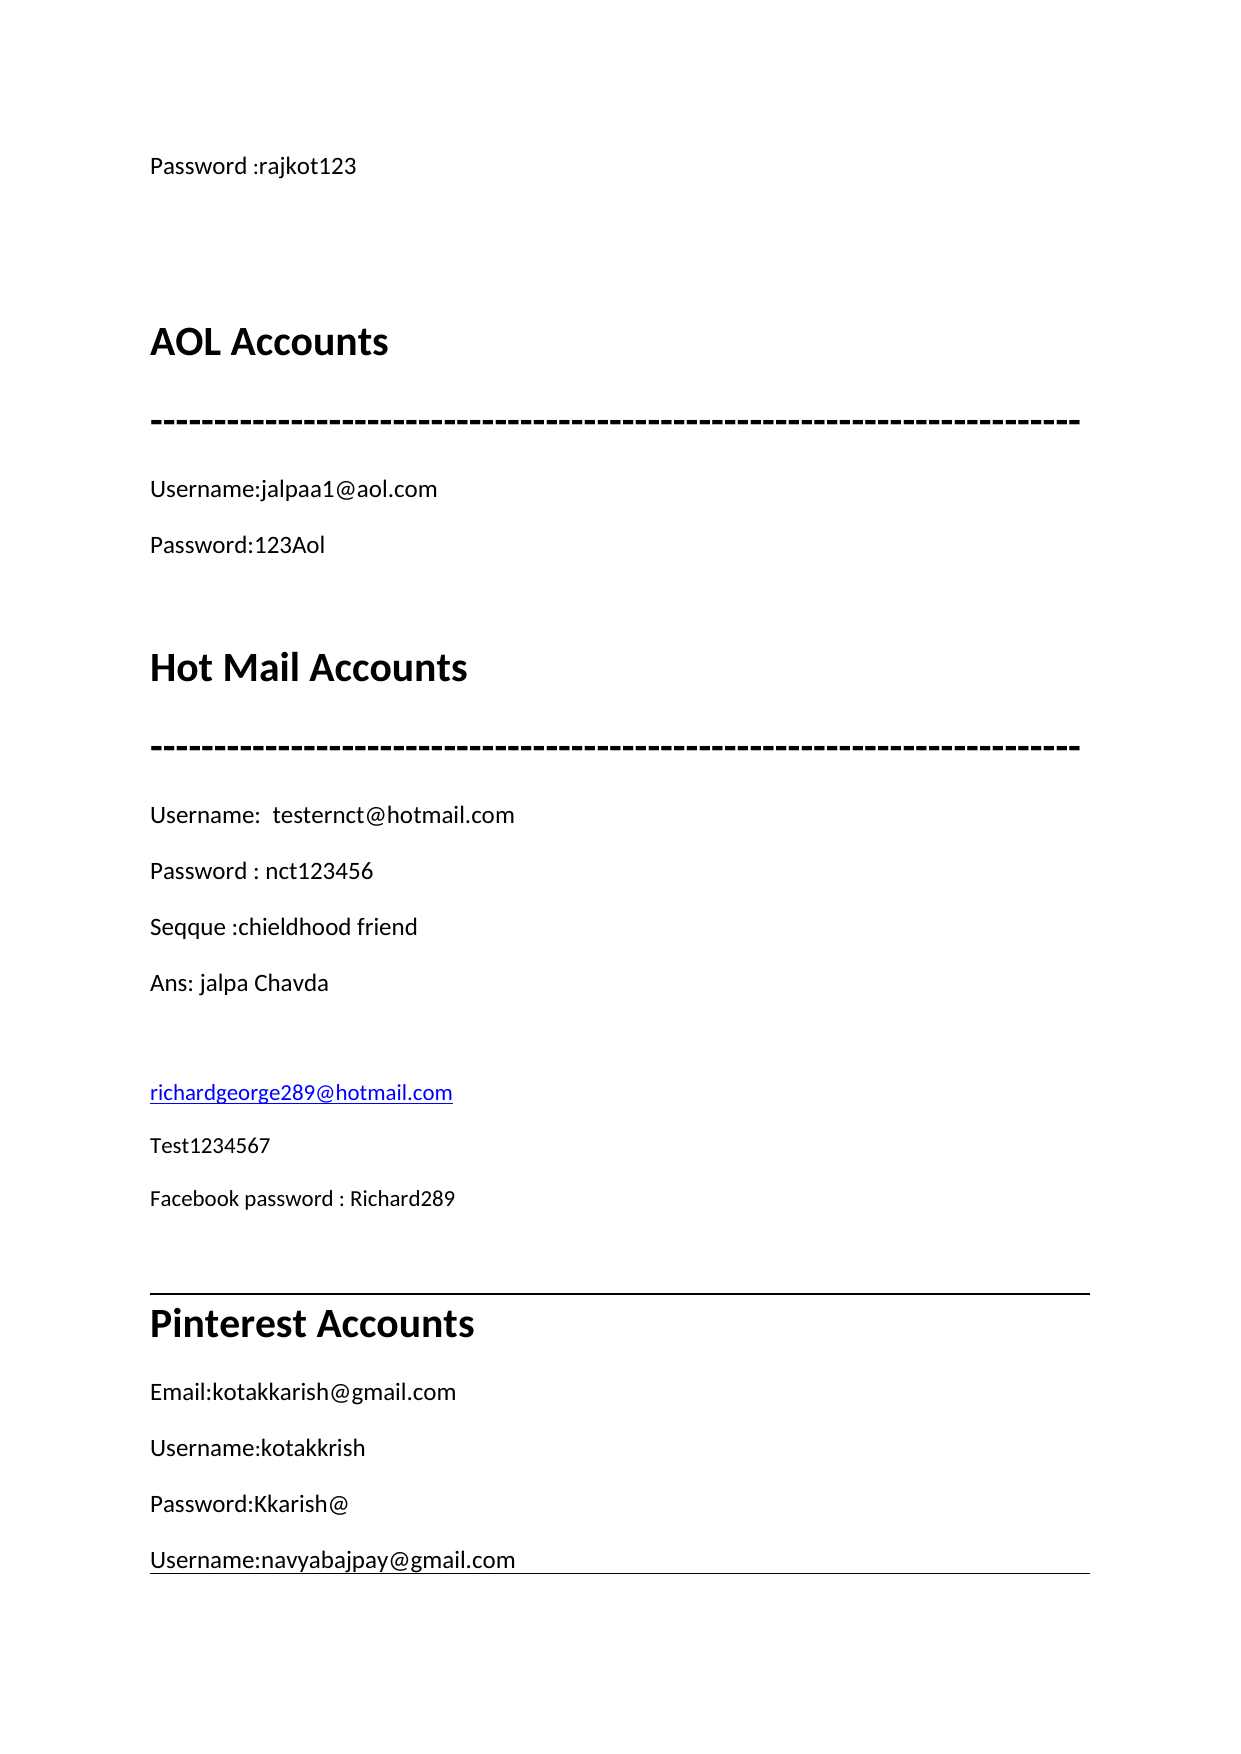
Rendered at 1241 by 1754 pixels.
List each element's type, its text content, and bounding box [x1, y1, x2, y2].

text Password : nct123456 [150, 855, 1090, 886]
text richardgeorge289@hotmail.com [150, 1078, 1090, 1106]
text ------------------------------------------------------------------------- [150, 720, 1090, 771]
text Hot Mail Accounts [150, 641, 1090, 692]
text Password :rajkot123 [150, 150, 1090, 181]
text Username:kotakkrish [150, 1428, 1090, 1463]
text AOL Accounts [150, 315, 1090, 366]
text Pinterest Accounts [150, 1295, 1090, 1348]
text Test1234567 [150, 1131, 1090, 1159]
text Username:jalpaa1@aol.com [150, 473, 1090, 504]
text Username: testernct@hotmail.com [150, 799, 1090, 830]
text Username:navyabajpay@gmail.com [150, 1540, 1090, 1573]
text Password:123Aol [150, 529, 1090, 559]
text Facebook password : Richard289 [150, 1184, 1090, 1212]
text Email:kotakkarish@gmail.com [150, 1373, 1090, 1407]
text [150, 394, 1090, 445]
text Password:Kkarish@ [150, 1484, 1090, 1518]
text Seqque :chieldhood friend [150, 911, 1090, 941]
text Ans: jalpa Chavda [150, 967, 1090, 997]
